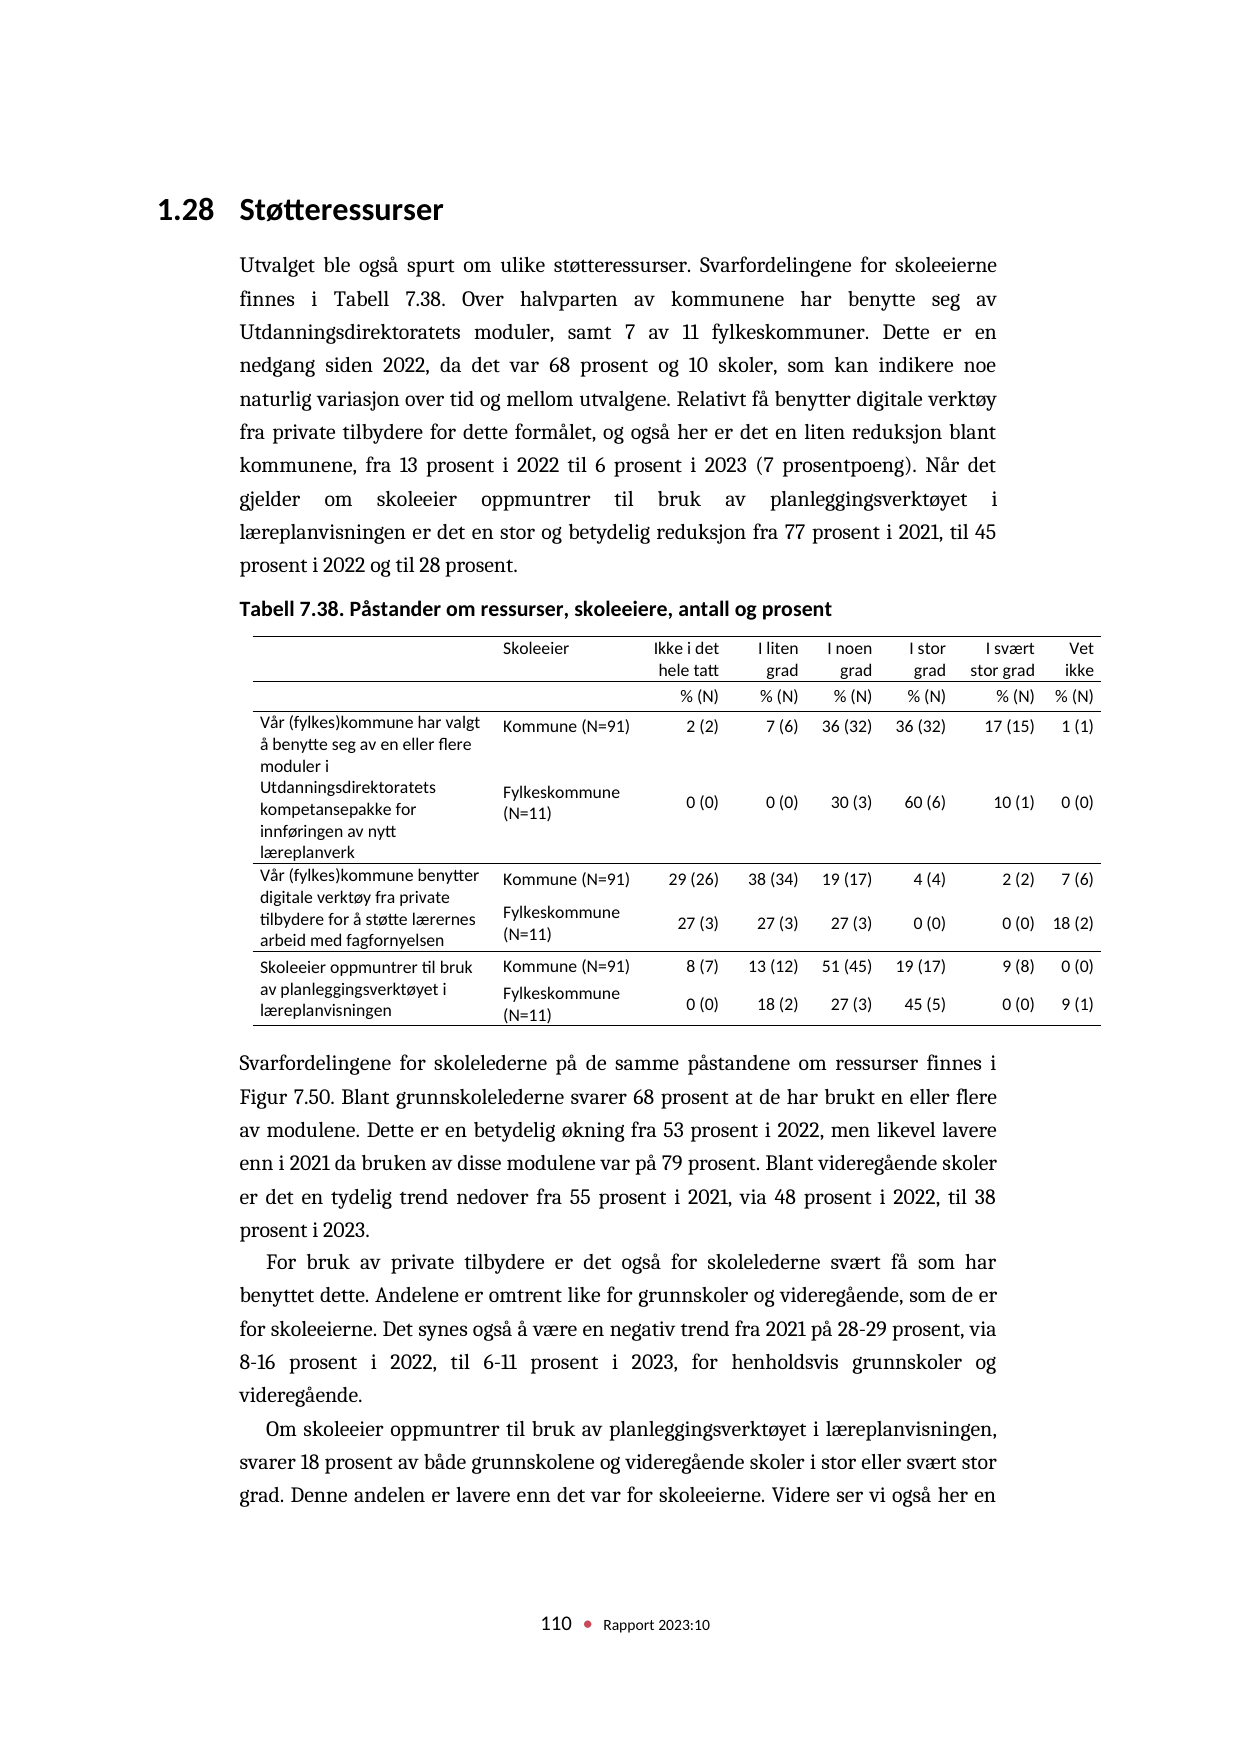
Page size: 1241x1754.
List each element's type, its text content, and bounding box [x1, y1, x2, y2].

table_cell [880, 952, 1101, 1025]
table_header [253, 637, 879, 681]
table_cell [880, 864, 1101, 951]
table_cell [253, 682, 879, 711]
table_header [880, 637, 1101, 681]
list Støtteressurser [157, 189, 998, 228]
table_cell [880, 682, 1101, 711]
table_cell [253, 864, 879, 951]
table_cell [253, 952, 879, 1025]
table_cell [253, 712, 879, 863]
text For bruk av private tilbydere er det også for skolelederne svært få som har benyttet dette. Andelene er omtrent like for grunnskoler og videregående, som de er for skoleeierne. Det synes også å være en negativ trend fra 2021 på 28-29 prosent, via 8-16 prosent i 2022, til 6-11 prosent i 2023, for henholdsvis grunnskoler og videregående. [239, 1243, 998, 1409]
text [239, 1409, 998, 1509]
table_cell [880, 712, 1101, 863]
